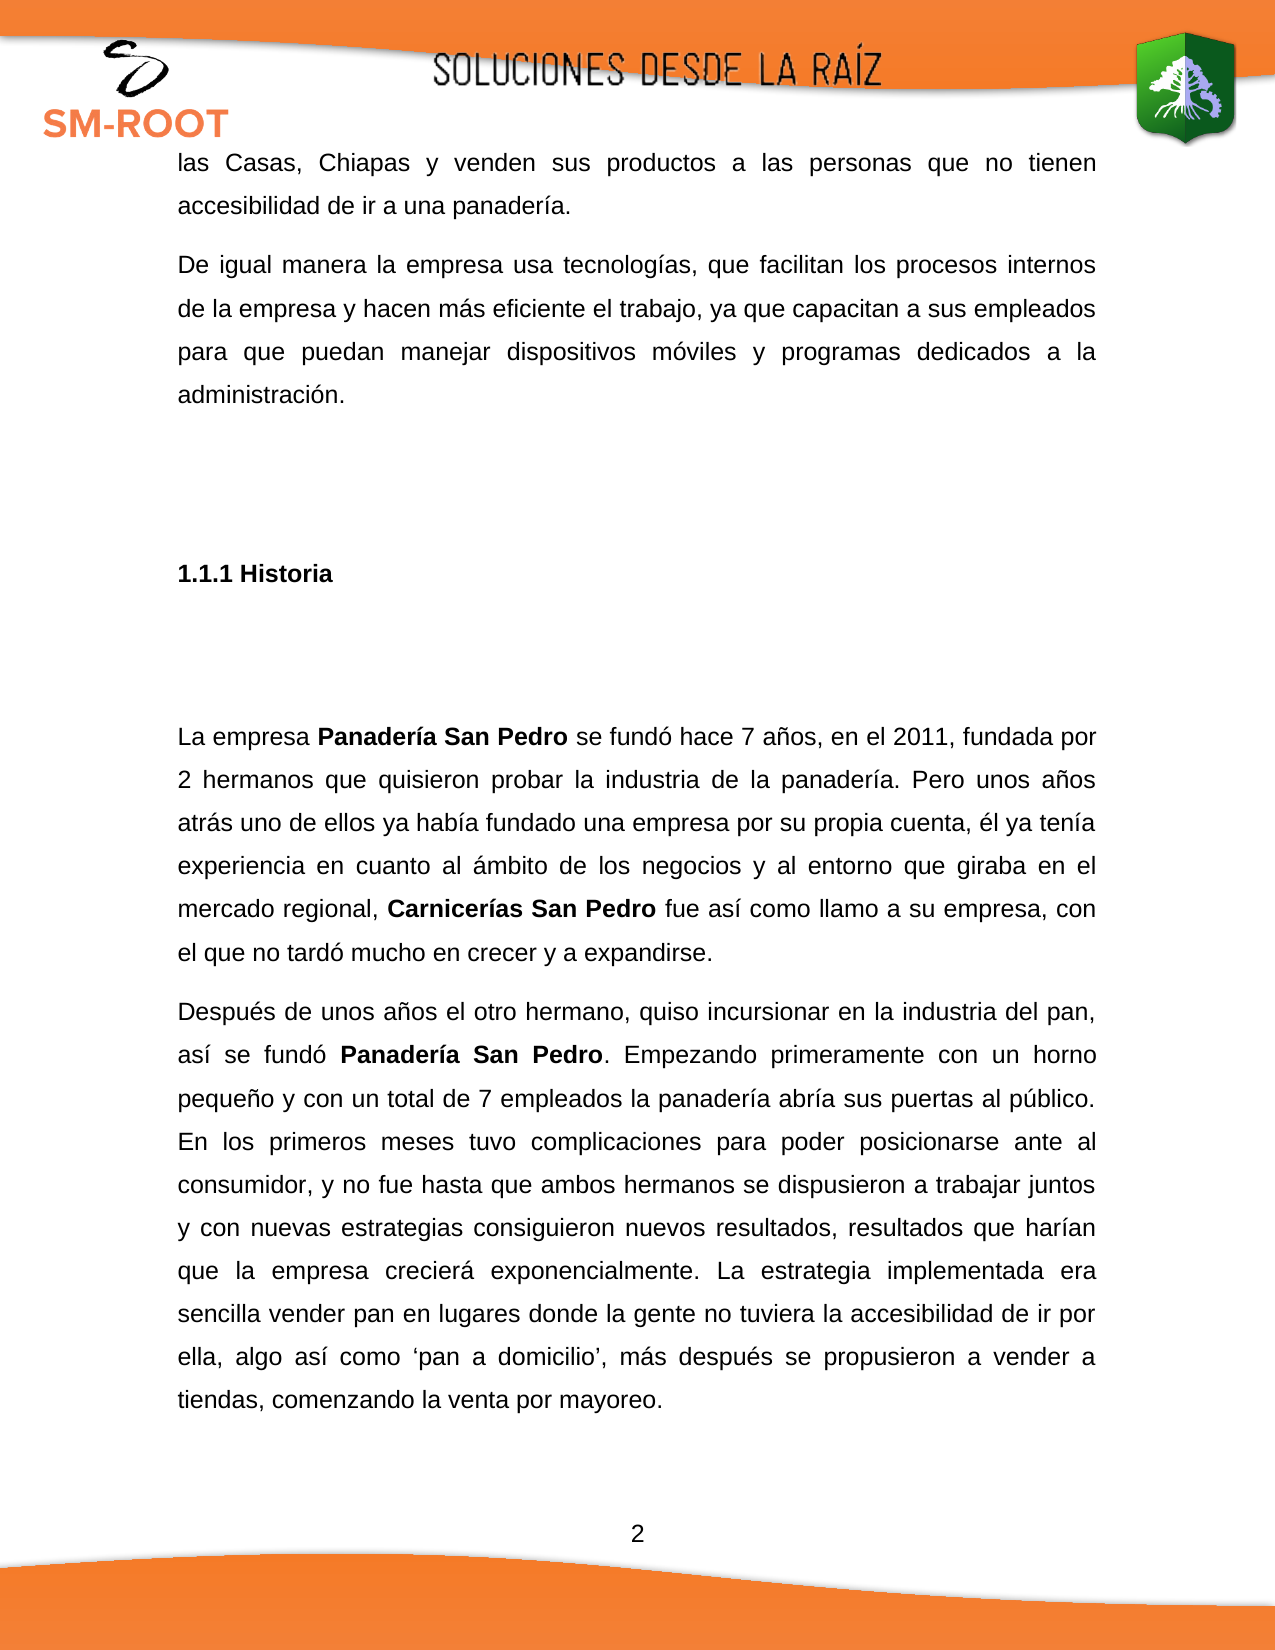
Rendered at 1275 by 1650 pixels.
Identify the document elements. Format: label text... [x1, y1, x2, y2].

text Después de unos años el otro hermano, quiso incursionar en la industria del pan, así se fundó Panadería San Pedro. Empezando primeramente con un horno pequeño y con un total de 7 empleados la panadería abría sus puertas al público. En los primeros meses tuvo complicaciones para poder posicionarse ante al consumidor, y no fue hasta que ambos hermanos se dispusieron a trabajar juntos y con nuevas estrategias consiguieron nuevos resultados, resultados que harían que la empresa crecierá exponencialmente. La estrategia implementada era sencilla vender pan en lugares donde la gente no tuviera la accesibilidad de ir por ella, algo así como ‘pan a domicilio’, más después se propusieron a vender a tiendas, comenzando la venta por mayoreo. [177, 997, 1098, 1414]
text La empresa Panadería San Pedro se fundó hace 7 años, en el 2011, fundada por 2 hermanos que quisieron probar la industria de la panadería. Pero unos años atrás uno de ellos ya había fundado una empresa por su propia cuenta, él ya tenía experiencia en cuanto al ámbito de los negocios y al entorno que giraba en el mercado regional, Carnicerías San Pedro fue así como llamo a su empresa, con el que no tardó mucho en crecer y a expandirse. [177, 722, 1098, 966]
picture [1132, 28, 1237, 147]
text De igual manera la empresa usa tecnologías, que facilitan los procesos internos de la empresa y hacen más eficiente el trabajo, ya que capacitan a sus empleados para que puedan manejar dispositivos móviles y programas dedicados a la administración. [177, 251, 1098, 409]
subtitle 1.1.1 Historia [177, 559, 1098, 588]
picture [41, 38, 230, 147]
